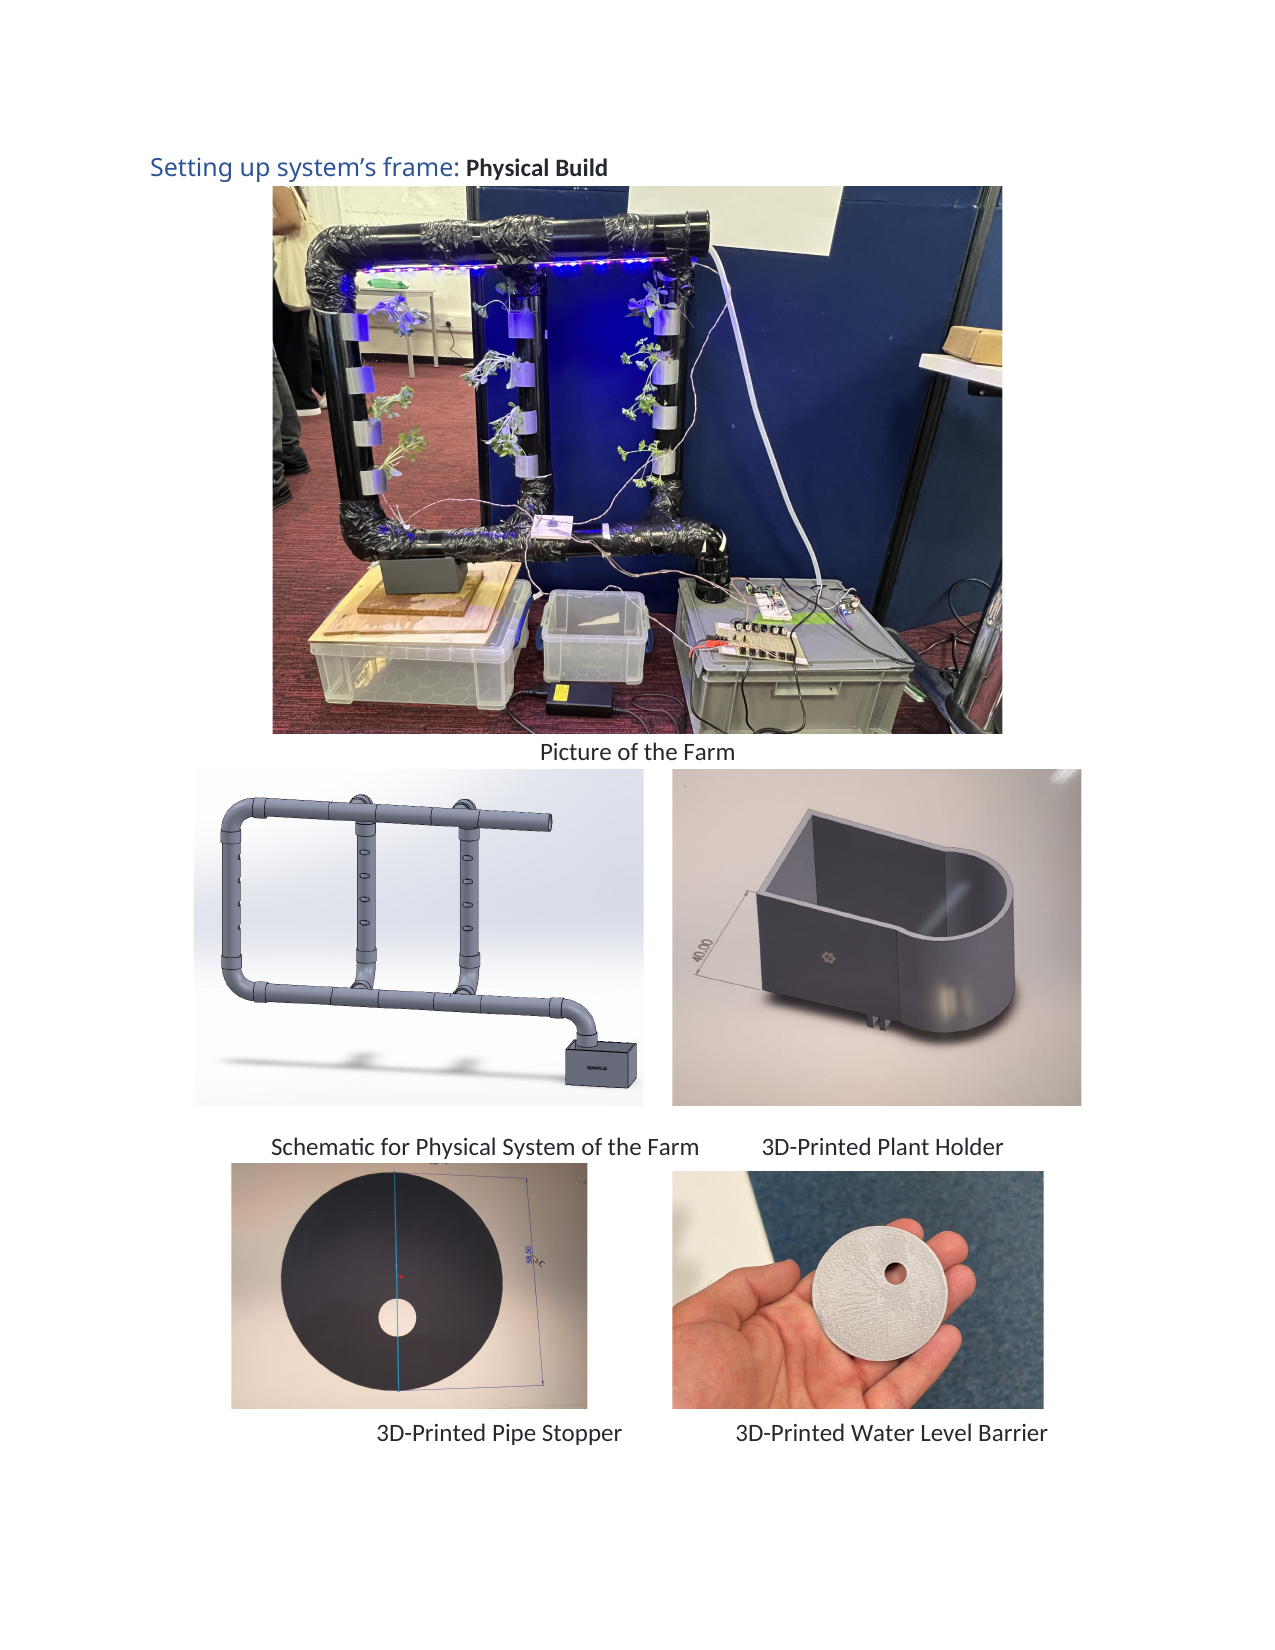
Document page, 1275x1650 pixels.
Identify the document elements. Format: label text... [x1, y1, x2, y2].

picture [272, 186, 1003, 734]
picture [672, 1171, 1044, 1409]
picture [231, 1163, 588, 1409]
subtitle Setting up system’s frame: Physical Build [150, 150, 1125, 184]
picture [672, 769, 1082, 1106]
picture [193, 769, 644, 1106]
